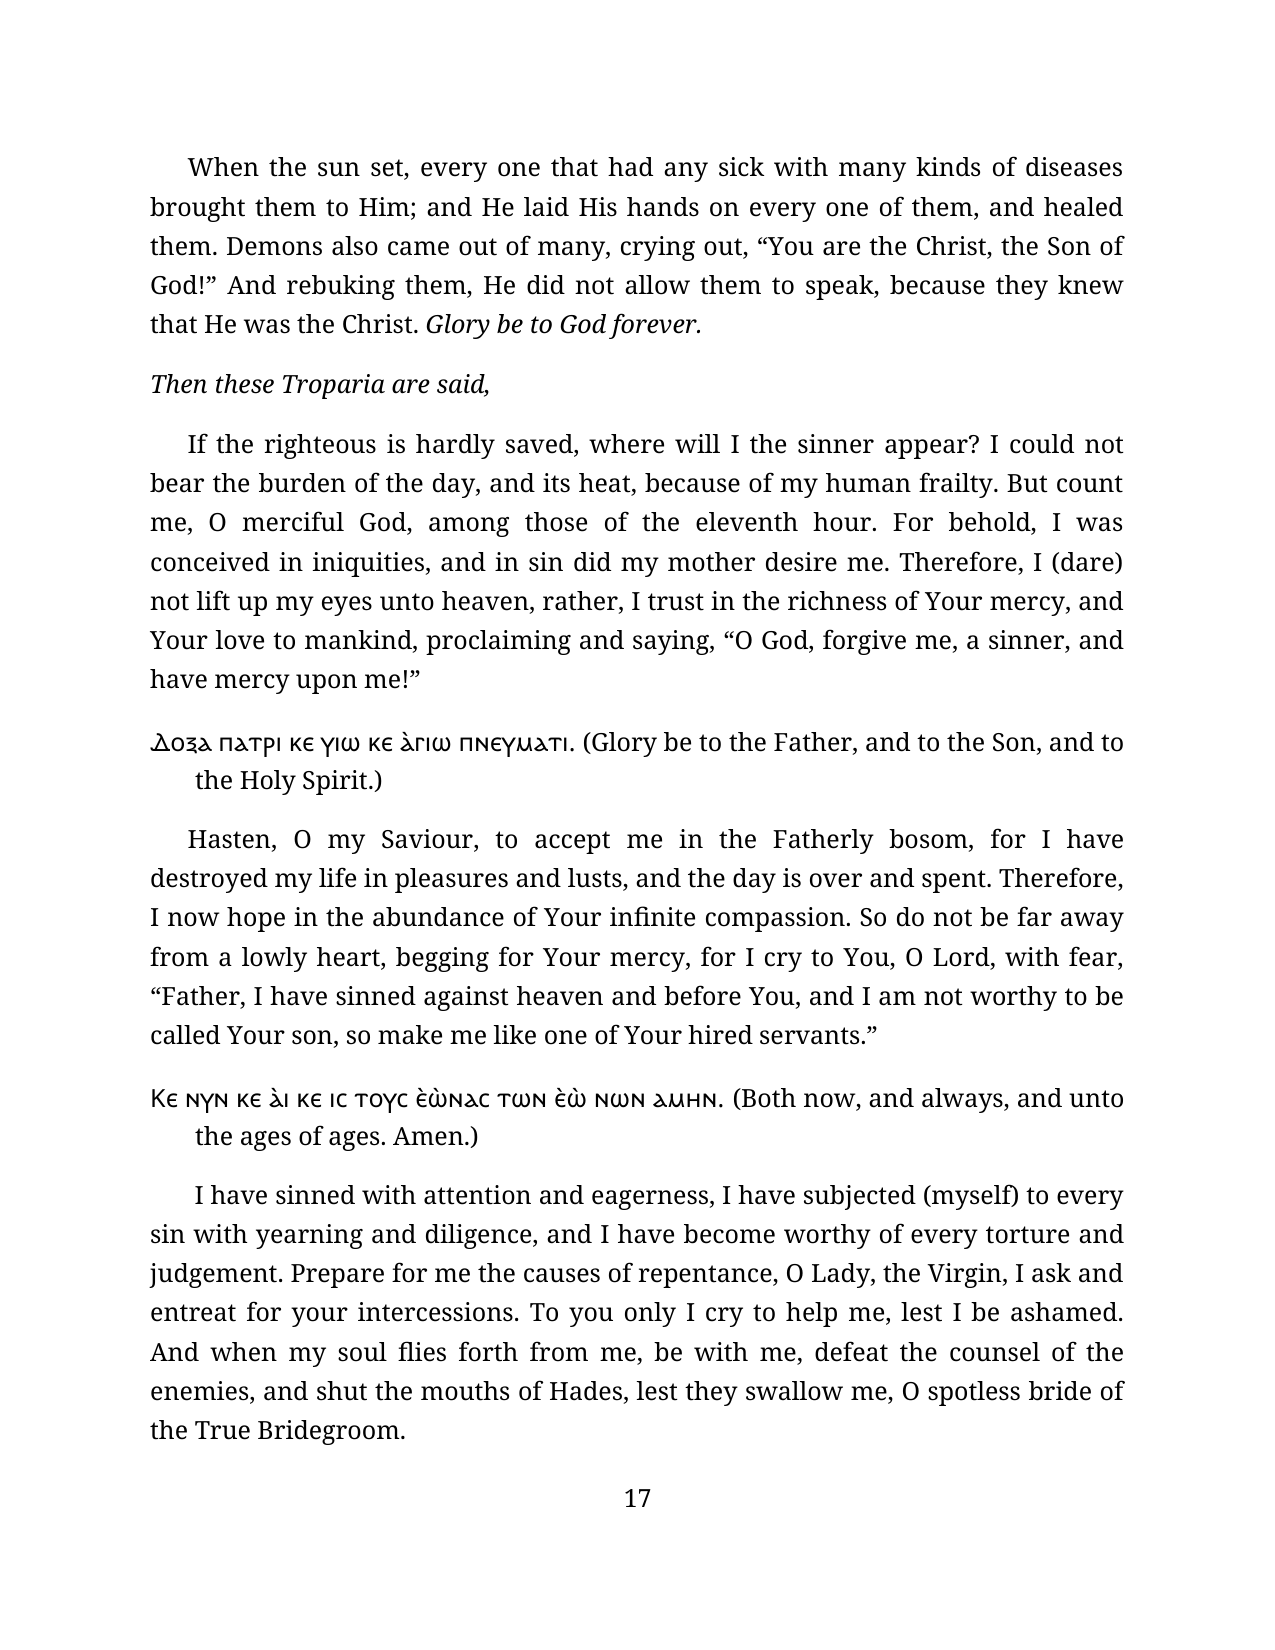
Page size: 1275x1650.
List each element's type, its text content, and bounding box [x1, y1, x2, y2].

text If the righteous is hardly saved, where will I the sinner appear? I could not bear the burden of the day, and its heat, because of my human frailty. But count me, O merciful God, among those of the eleventh hour. For behold, I was conceived in iniquities, and in sin did my mother desire me. Therefore, I (dare) not lift up my eyes unto heaven, rather, I trust in the richness of Your mercy, and Your love to mankind, proclaiming and saying, “O God, forgive me, a sinner, and have mercy upon me!” [150, 427, 1125, 696]
text Ⲇⲟⲝⲁ ⲡⲁⲧⲣⲓ ⲕⲉ ⲩⲓⲱ ⲕⲉ ⲁ̀ⲅⲓⲱ ⲡⲛⲉⲩⲙⲁⲧⲓ. (Glory be to the Father, and to the Son, and to the Holy Spirit.) [150, 722, 1125, 797]
text When the sun set, every one that had any sick with many kinds of diseases brought them to Him; and He laid His hands on every one of them, and healed them. Demons also came out of many, crying out, “You are the Christ, the Son of God!” And rebuking them, He did not allow them to speak, because they knew that He was the Christ. Glory be to God forever. [150, 150, 1125, 341]
text Ⲕⲉ ⲛⲩⲛ ⲕⲉ ⲁ̀ⲓ ⲕⲉ ⲓⲥ ⲧⲟⲩⲥ ⲉ̀ⲱ̀ⲛⲁⲥ ⲧⲱⲛ ⲉ̀ⲱ̀ ⲛⲱⲛ ⲁⲙⲏⲛ. (Both now, and always, and unto the ages of ages. Amen.) [150, 1077, 1125, 1152]
text Then these Troparia are said, [150, 367, 1125, 401]
text I have sinned with attention and eagerness, I have subjected (myself) to every sin with yearning and diligence, and I have become worthy of every torture and judgement. Prepare for me the causes of repentance, O Lady, the Virgin, I ask and entreat for your intercessions. To you only I cry to help me, lest I be ashamed. And when my soul flies forth from me, be with me, defeat the counsel of the enemies, and shut the mouths of Hades, lest they swallow me, O spotless bride of the True Bridegroom. [150, 1177, 1125, 1447]
text Hasten, O my Saviour, to accept me in the Fatherly bosom, for I have destroyed my life in pleasures and lusts, and the day is over and spent. Therefore, I now hope in the abundance of Your infinite compassion. So do not be far away from a lowly heart, begging for Your mercy, for I cry to You, O Lord, with fear, “Father, I have sinned against heaven and before You, and I am not worthy to be called Your son, so make me like one of Your hired servants.” [150, 822, 1125, 1052]
